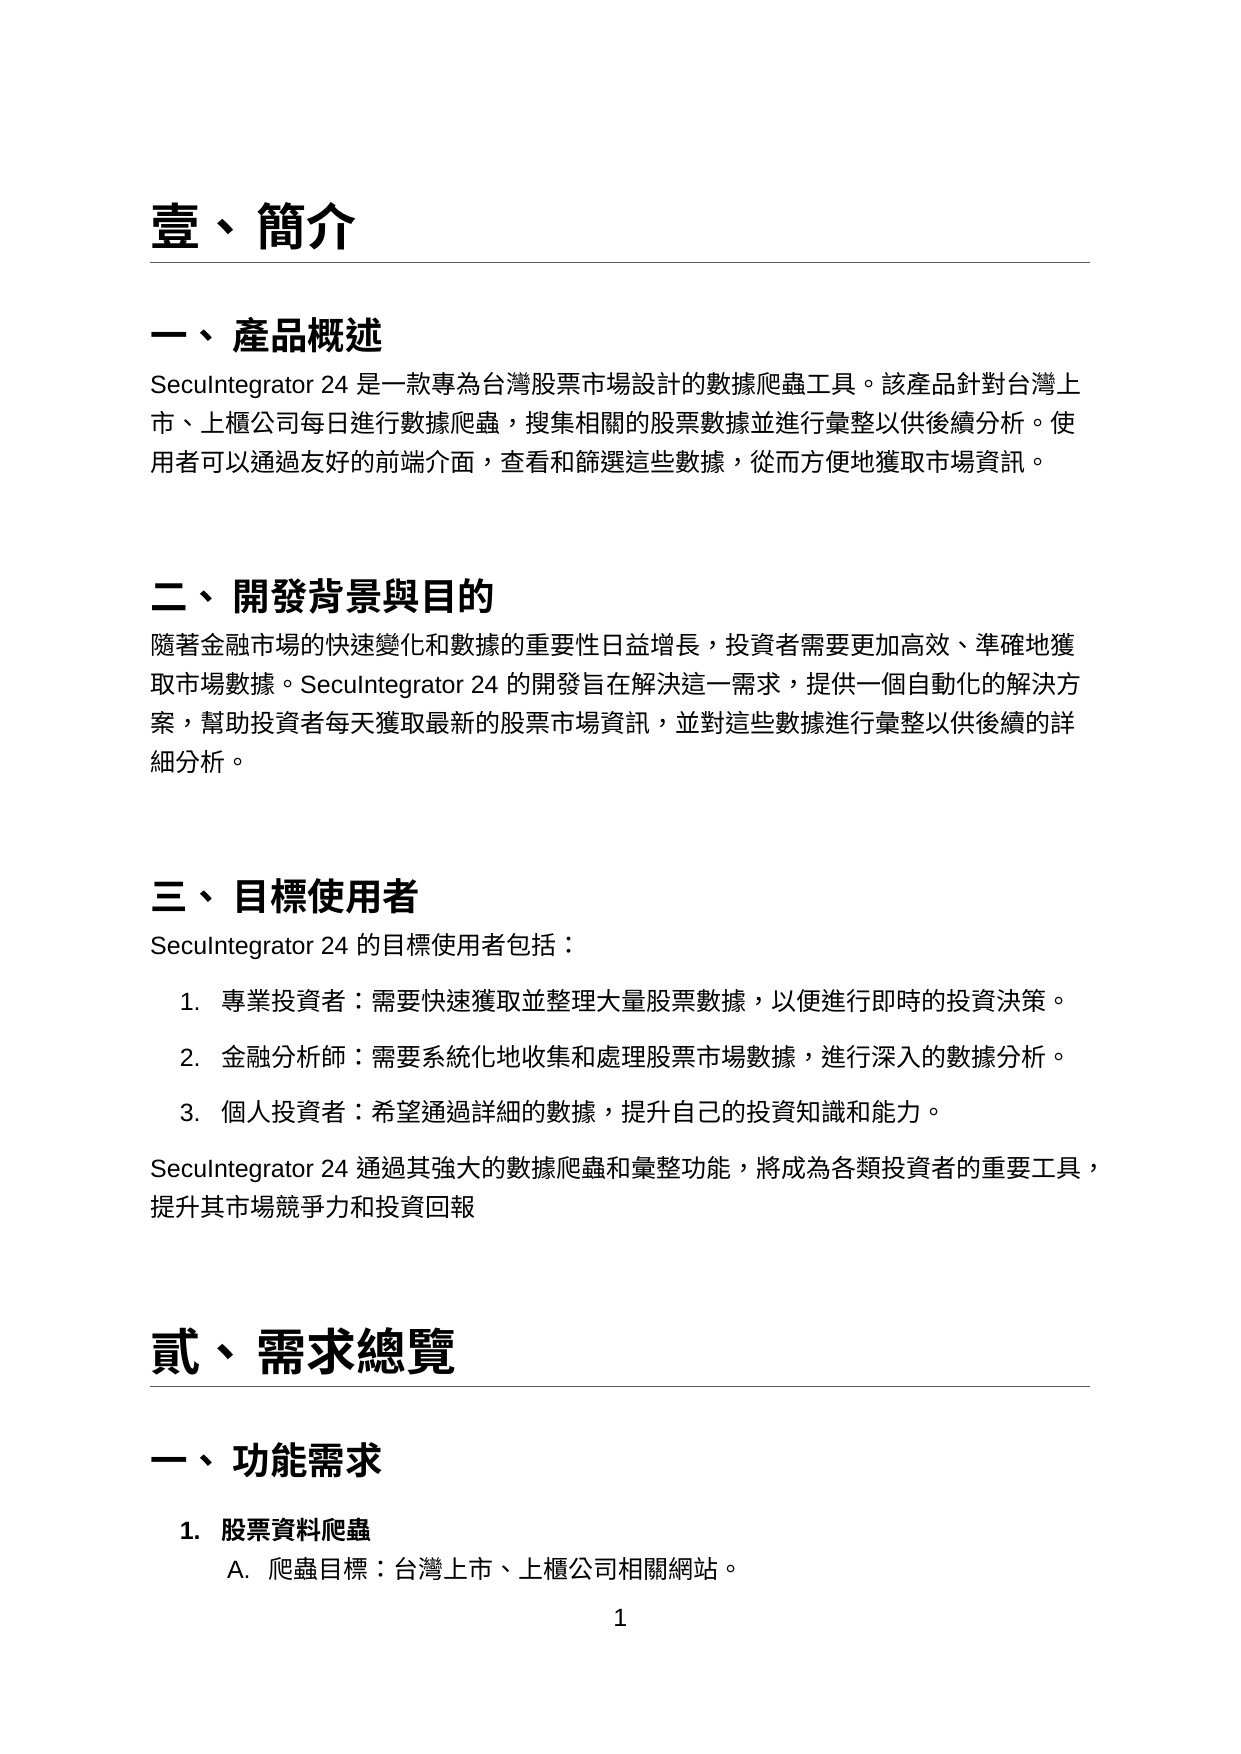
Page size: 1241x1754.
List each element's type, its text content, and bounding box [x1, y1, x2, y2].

subtitle 產品概述 [150, 306, 1090, 361]
subtitle 功能需求 [150, 1431, 1090, 1485]
subtitle 簡介 [150, 187, 1090, 262]
text SecuIntegrator 24 通過其強大的數據爬蟲和彙整功能，將成為各類投資者的重要工具，提升其市場競爭力和投資回報 [150, 1149, 1090, 1224]
subtitle 目標使用者 [150, 867, 1090, 921]
text 隨著金融市場的快速變化和數據的重要性日益增長，投資者需要更加高效、準確地獲取市場數據。SecuIntegrator 24 的開發旨在解決這一需求，提供一個自動化的解決方案，幫助投資者每天獲取最新的股票市場資訊，並對這些數據進行彙整以供後續的詳細分析。 [150, 626, 1090, 779]
text SecuIntegrator 24 的目標使用者包括： [150, 926, 1090, 962]
list 專業投資者：需要快速獲取並整理大量股票數據，以便進行即時的投資決策。 [179, 981, 1090, 1018]
list 個人投資者：希望通過詳細的數據，提升自己的投資知識和能力。 [179, 1093, 1090, 1129]
text SecuIntegrator 24 是一款專為台灣股票市場設計的數據爬蟲工具。該產品針對台灣上市、上櫃公司每日進行數據爬蟲，搜集相關的股票數據並進行彙整以供後續分析。使用者可以通過友好的前端介面，查看和篩選這些數據，從而方便地獲取市場資訊。 [150, 365, 1090, 479]
list 爬蟲目標：台灣上市、上櫃公司相關網站。 [227, 1549, 1090, 1585]
subtitle 開發背景與目的 [150, 567, 1090, 621]
subtitle 股票資料爬蟲 [179, 1510, 1090, 1546]
subtitle 需求總覽 [150, 1312, 1090, 1386]
list 金融分析師：需要系統化地收集和處理股票市場數據，進行深入的數據分析。 [179, 1037, 1090, 1073]
